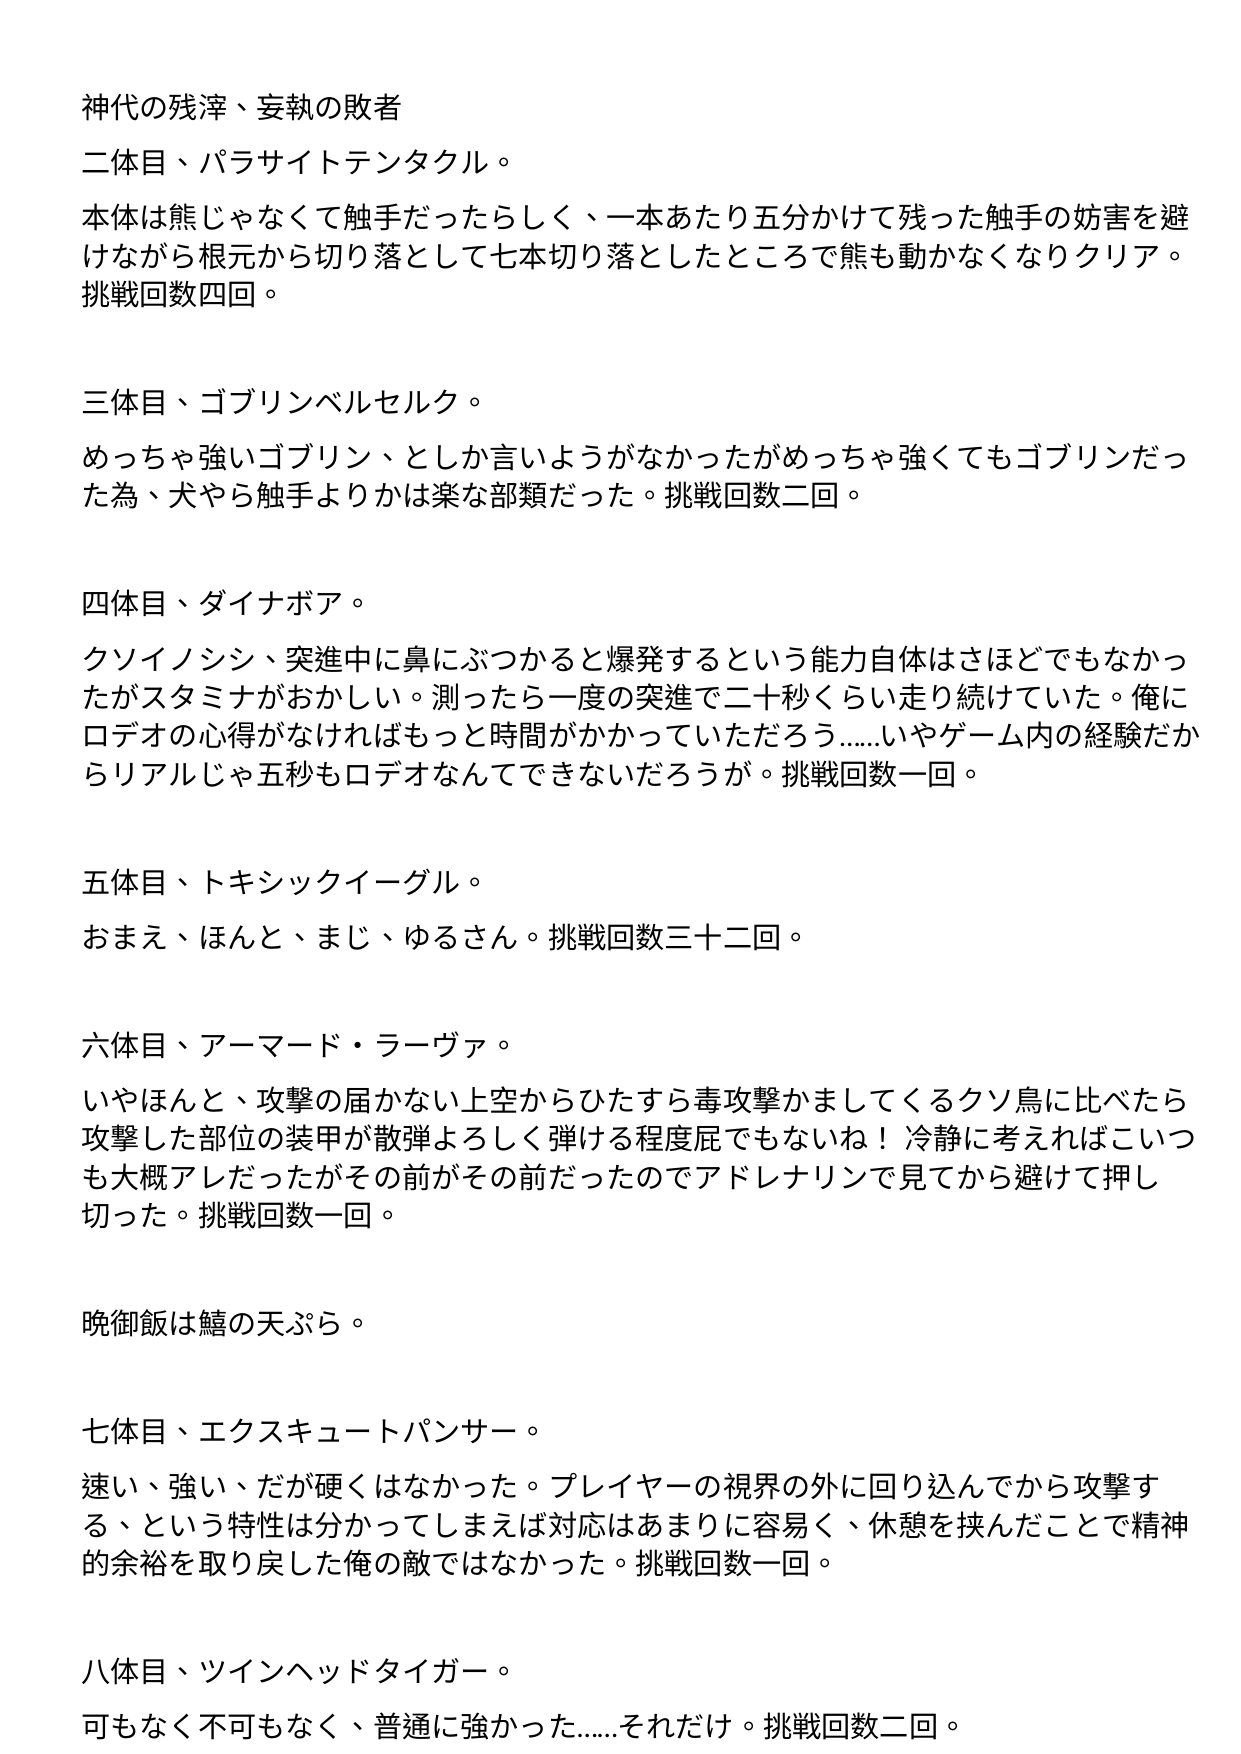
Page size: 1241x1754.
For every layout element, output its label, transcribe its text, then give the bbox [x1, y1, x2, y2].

text 六体目、アーマード・ラーヴァ。 [81, 1028, 1215, 1063]
text 可もなく不可もなく、普通に強かった……それだけ。挑戦回数二回。 [81, 1709, 1215, 1745]
text 五体目、トキシックイーグル。 [81, 865, 1215, 900]
text 本体は熊じゃなくて触手だったらしく、一本あたり五分かけて残った触手の妨害を避けながら根元から切り落として七本切り落としたところで熊も動かなくなりクリア。挑戦回数四回。 [81, 200, 1215, 313]
text いやほんと、攻撃の届かない上空からひたすら毒攻撃かましてくるクソ鳥に比べたら攻撃した部位の装甲が散弾よろしく弾ける程度屁でもないね！ 冷静に考えればこいつも大概アレだったがその前がその前だったのでアドレナリンで見てから避けて押し切った。挑戦回数一回。 [81, 1083, 1215, 1234]
text 八体目、ツインヘッドタイガー。 [81, 1654, 1215, 1689]
text 七体目、エクスキュートパンサー。 [81, 1414, 1215, 1450]
text おまえ、ほんと、まじ、ゆるさん。挑戦回数三十二回。 [81, 920, 1215, 956]
text クソイノシシ、突進中に鼻にぶつかると爆発するという能力自体はさほどでもなかったがスタミナがおかしい。測ったら一度の突進で二十秒くらい走り続けていた。俺にロデオの心得がなければもっと時間がかかっていただろう……いやゲーム内の経験だからリアルじゃ五秒もロデオなんてできないだろうが。挑戦回数一回。 [81, 642, 1215, 792]
text 神代の残滓、妄執の敗者 [81, 90, 1215, 126]
text 三体目、ゴブリンベルセルク。 [81, 385, 1215, 421]
text 速い、強い、だが硬くはなかった。プレイヤーの視界の外に回り込んでから攻撃する、という特性は分かってしまえば対応はあまりに容易く、休憩を挟んだことで精神的余裕を取り戻した俺の敵ではなかった。挑戦回数一回。 [81, 1469, 1215, 1582]
text 四体目、ダイナボア。 [81, 586, 1215, 622]
text 二体目、パラサイトテンタクル。 [81, 145, 1215, 181]
text めっちゃ強いゴブリン、としか言いようがなかったがめっちゃ強くてもゴブリンだった為、犬やら触手よりかは楽な部類だった。挑戦回数二回。 [81, 440, 1215, 514]
text 晩御飯は鱚の天ぷら。 [81, 1306, 1215, 1342]
